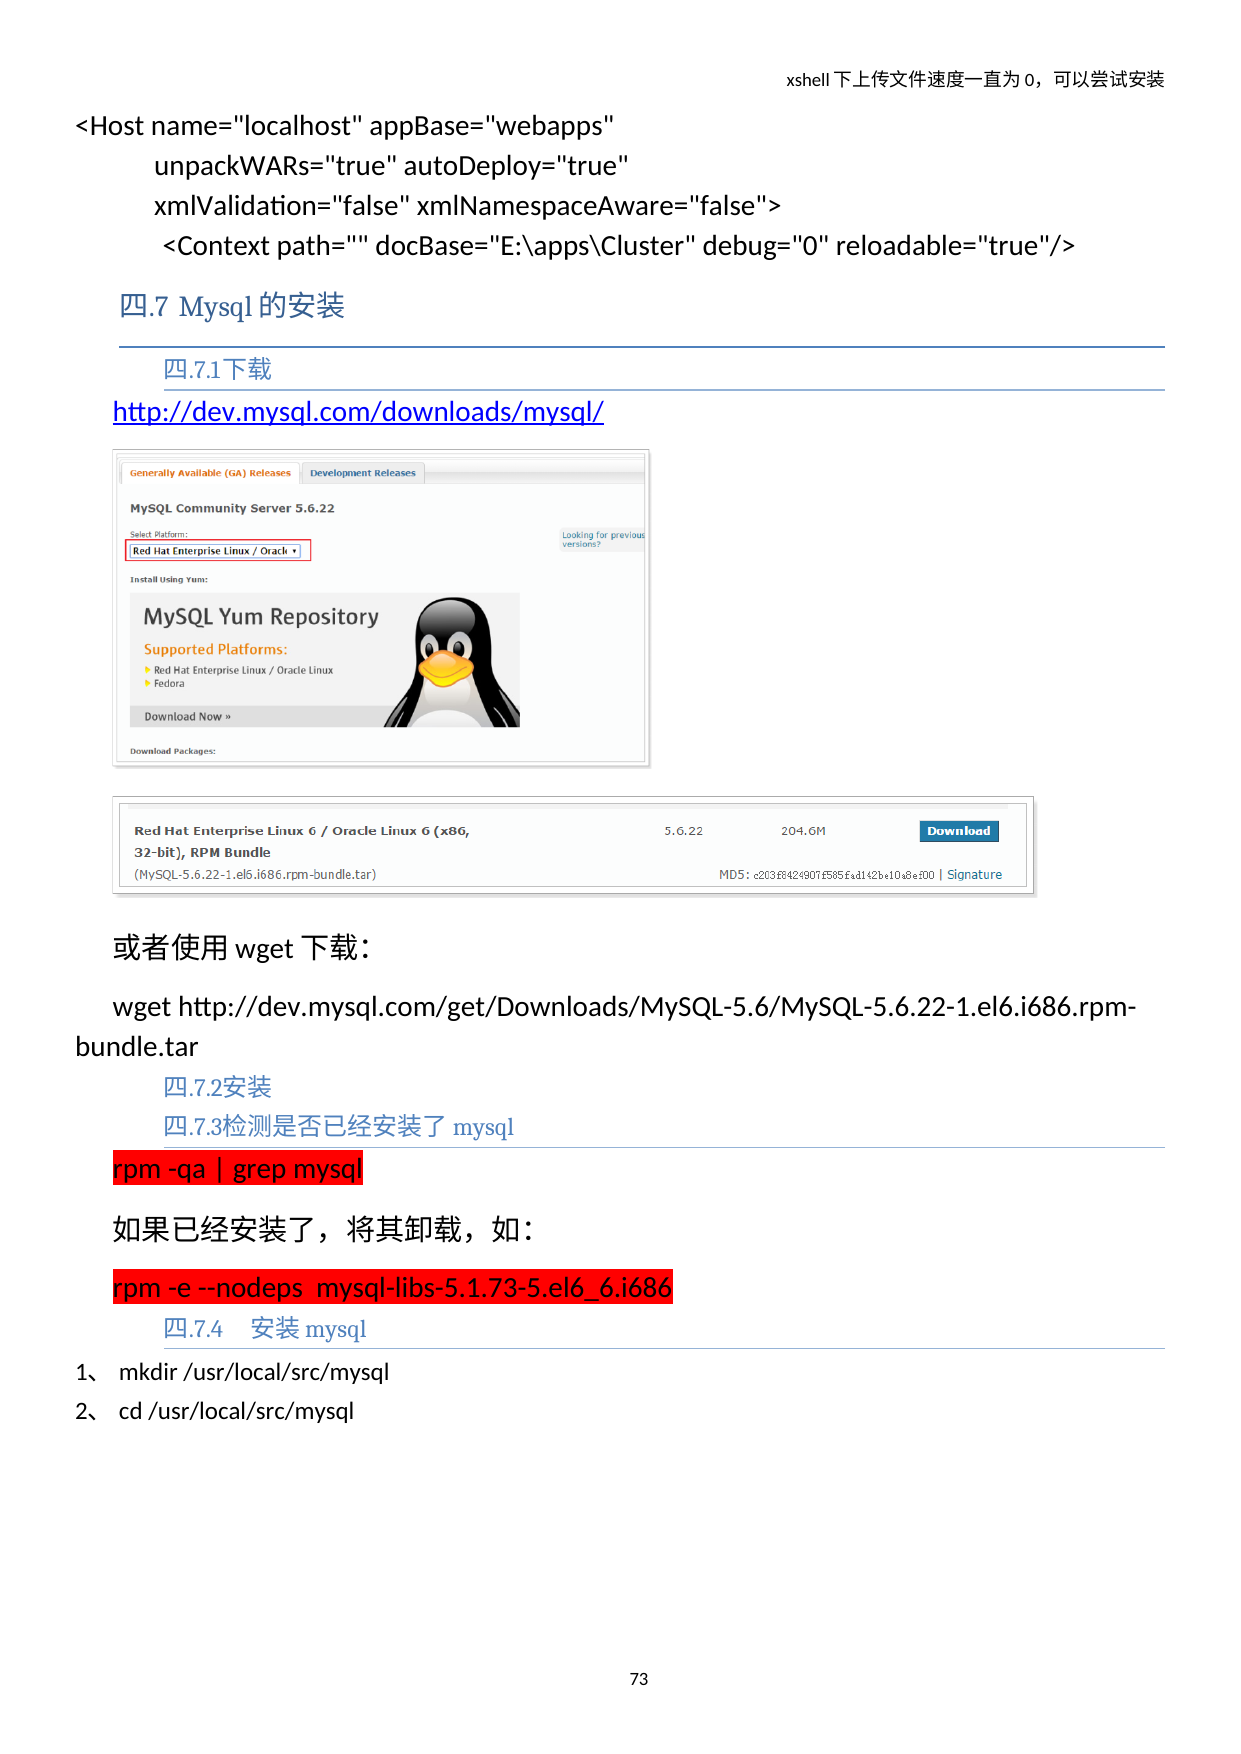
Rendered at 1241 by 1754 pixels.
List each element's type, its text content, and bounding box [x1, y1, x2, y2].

text unpackWARs="true" autoDeploy="true" [75, 145, 1165, 185]
subtitle Mysql的安装 [119, 264, 1165, 346]
text wget http://dev.mysql.com/get/Downloads/MySQL-5.6/MySQL-5.6.22-1.el6.i686.rpm-bundle.tar [75, 986, 1165, 1065]
subtitle 安装 [164, 1065, 1165, 1105]
text <Context path="" docBase="E:\apps\Cluster" debug="0" reloadable="true"/> [75, 224, 1165, 264]
subtitle 下载 [164, 348, 1165, 389]
text 如果已经安装了，将其卸载，如： [75, 1187, 1165, 1267]
text <Host name="localhost" appBase="webapps" [75, 106, 1165, 145]
picture [112, 796, 1038, 898]
list cd /usr/local/src/mysql [75, 1389, 1165, 1429]
text 或者使用wget下载： [75, 907, 1165, 986]
text rpm -e --nodeps mysql-libs-5.1.73-5.el6_6.i686 [75, 1267, 1165, 1307]
list mkdir /usr/local/src/mysql [75, 1349, 1165, 1389]
picture [112, 449, 652, 769]
text rpm -qa | grep mysql [75, 1148, 1165, 1187]
subtitle 安装mysql [164, 1307, 1165, 1348]
text http://dev.mysql.com/downloads/mysql/ [75, 391, 1165, 430]
subtitle 检测是否已经安装了mysql [164, 1105, 1165, 1147]
text xmlValidation="false" xmlNamespaceAware="false"> [75, 185, 1165, 224]
